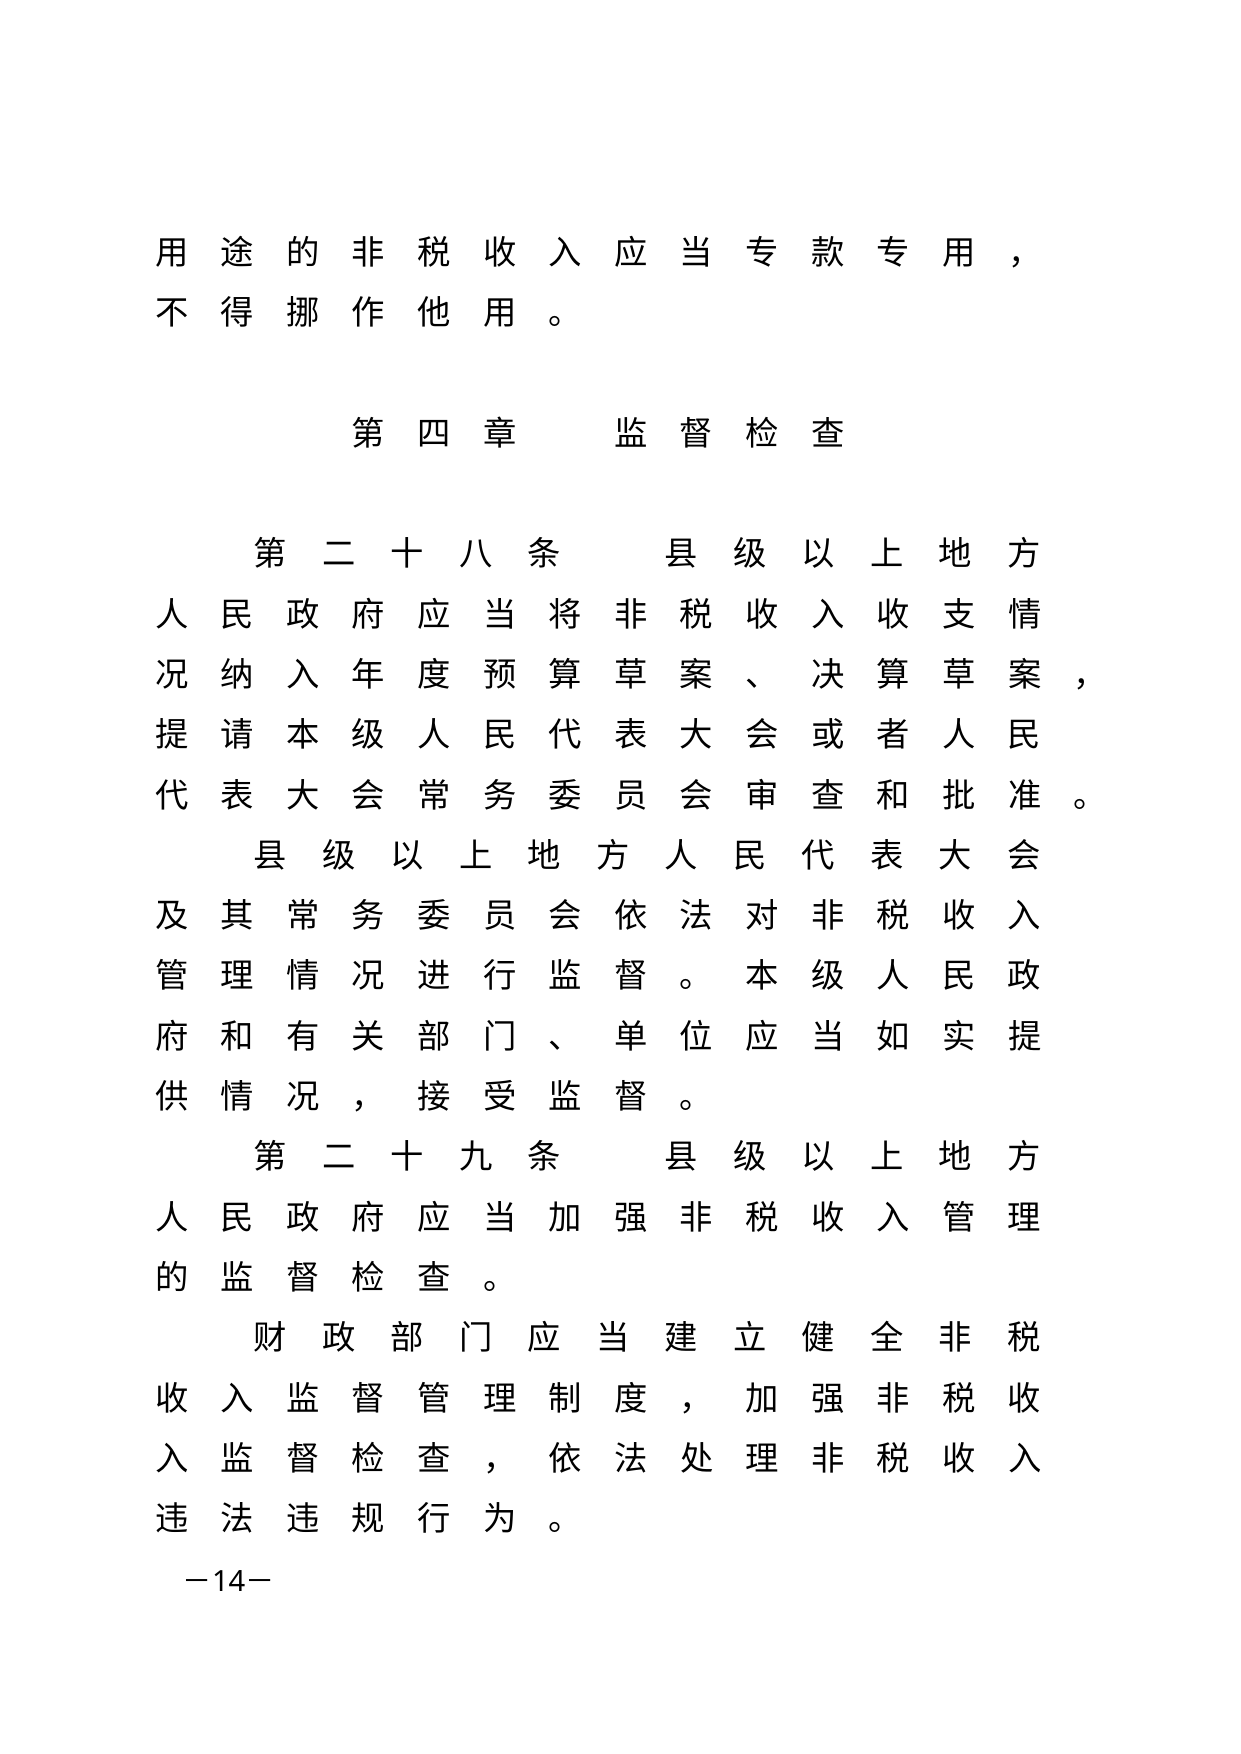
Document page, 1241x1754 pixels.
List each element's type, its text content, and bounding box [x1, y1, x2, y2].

text 第四章 监督检查 [155, 400, 1073, 461]
text 县级以上地方人民代表大会及其常务委员会依法对非税收入管理情况进行监督。本级人民政府和有关部门、单位应当如实提供情况，接受监督。 [155, 823, 1073, 1124]
text 第二十九条 县级以上地方人民政府应当加强非税收入管理的监督检查。 [155, 1124, 1073, 1305]
text 第二十八条 县级以上地方人民政府应当将非税收入收支情况纳入年度预算草案、决算草案，提请本级人民代表大会或者人民代表大会常务委员会审查和批准。 [155, 521, 1073, 823]
text 第二十七条 县级以上地方人民政府及其财政部门对有规定用途的非税收入应当专款专用，不得挪作他用。 [155, 219, 1073, 340]
text 财政部门应当建立健全非税收入监督管理制度，加强非税收入监督检查，依法处理非税收入违法违规行为。 [155, 1305, 1073, 1546]
